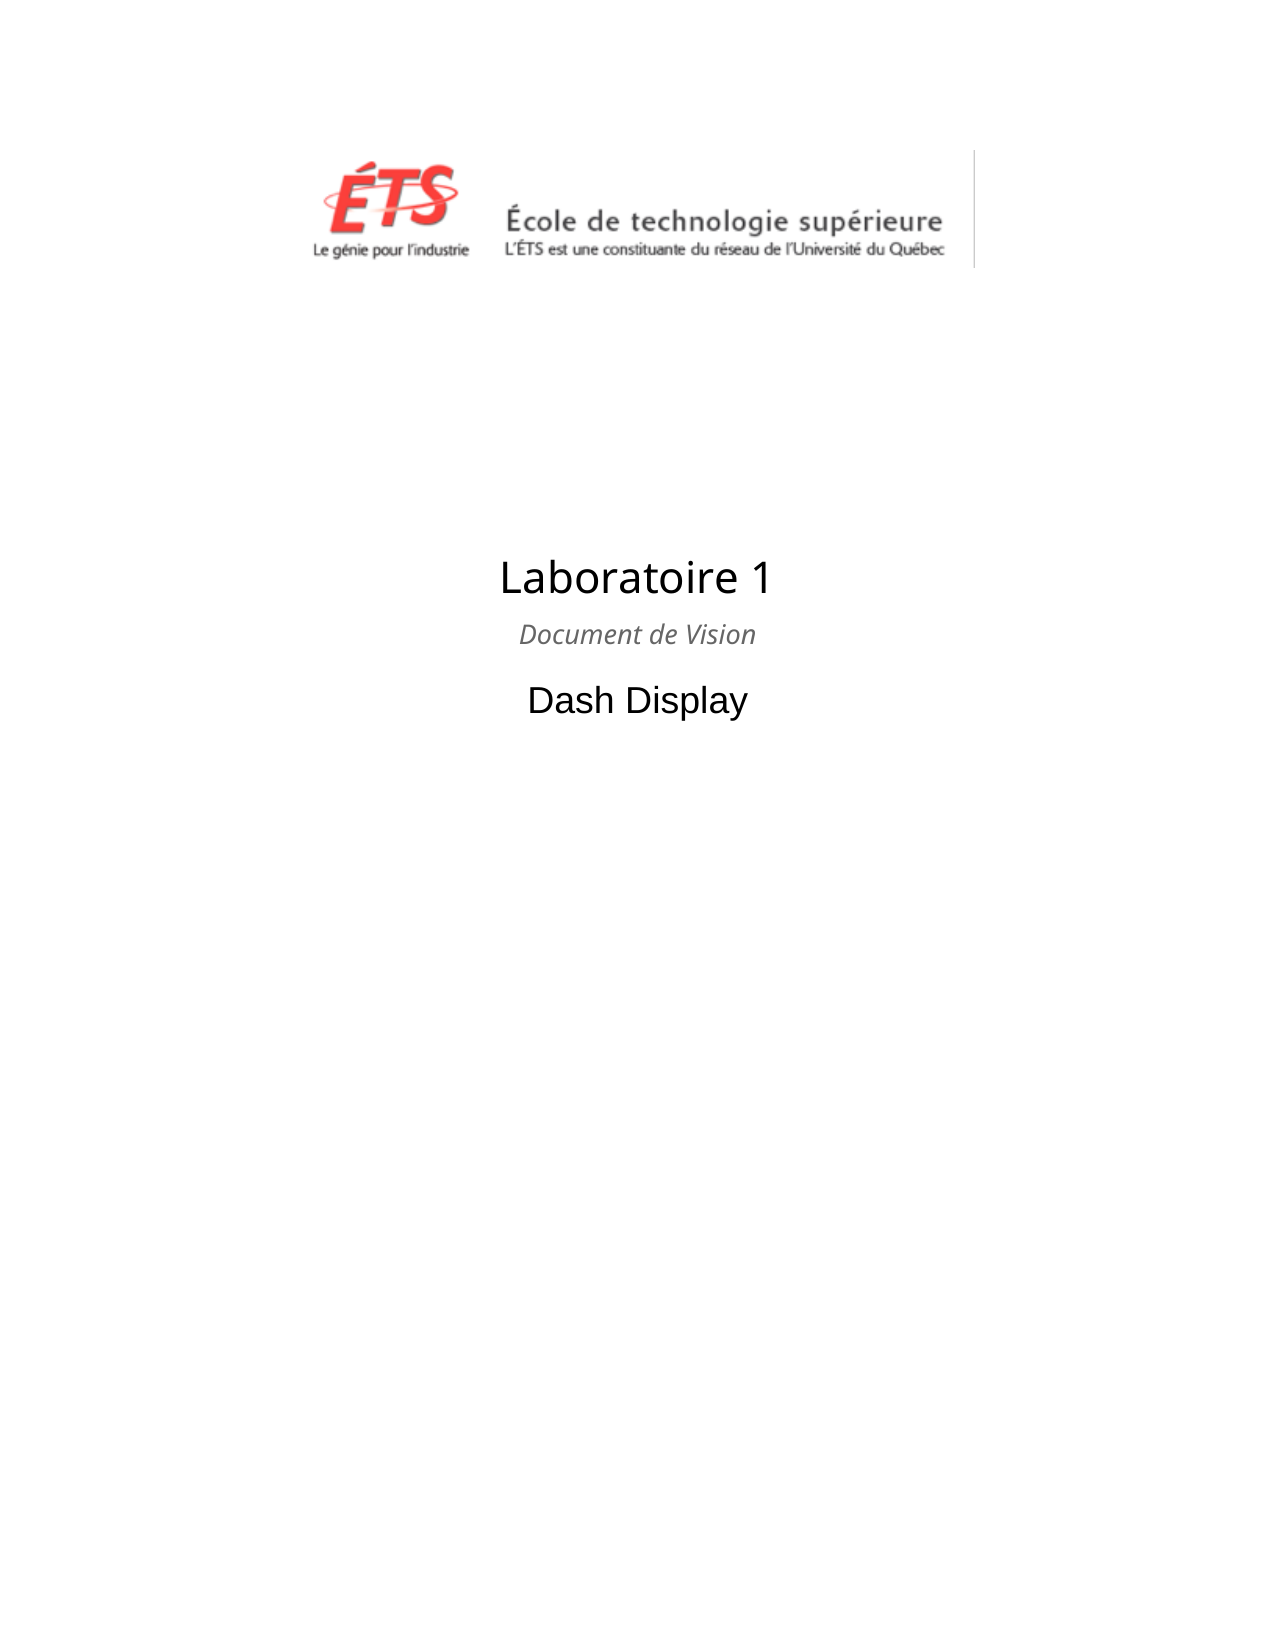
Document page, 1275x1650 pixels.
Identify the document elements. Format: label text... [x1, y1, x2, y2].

title Laboratoire 1 [150, 547, 1125, 607]
text Dash Display [150, 679, 1125, 722]
picture [299, 150, 976, 268]
subtitle Document de Vision [150, 616, 1125, 652]
